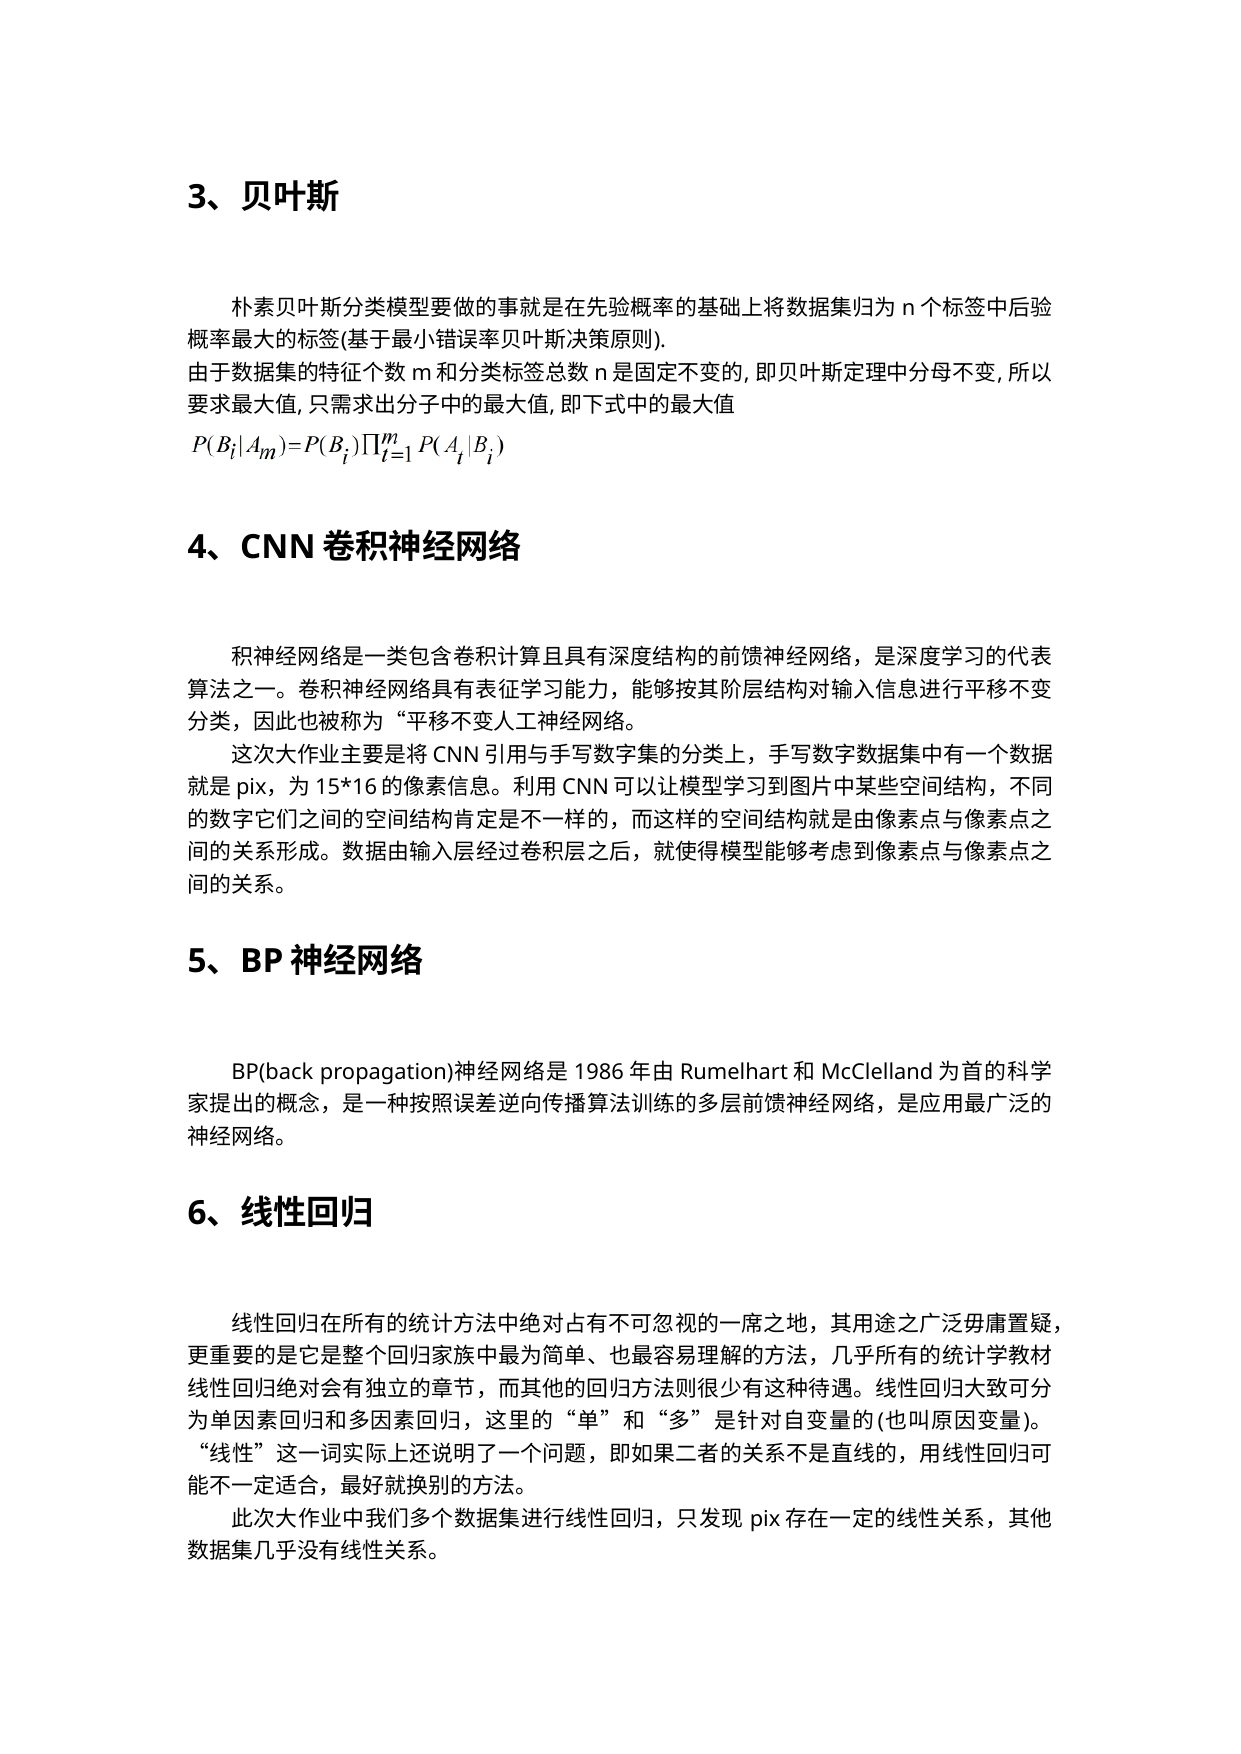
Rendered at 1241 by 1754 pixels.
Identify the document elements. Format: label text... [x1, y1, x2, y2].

text 由于数据集的特征个数m和分类标签总数n是固定不变的, 即贝叶斯定理中分母不变, 所以要求最大值, 只需求出分子中的最大值, 即下式中的最大值 [187, 354, 1053, 419]
text 积神经网络是一类包含卷积计算且具有深度结构的前馈神经网络，是深度学习的代表算法之一。卷积神经网络具有表征学习能力，能够按其阶层结构对输入信息进行平移不变分类，因此也被称为“平移不变人工神经网络。 [187, 639, 1053, 736]
subtitle 4、CNN卷积神经网络 [187, 511, 1053, 576]
subtitle 6、线性回归 [187, 1178, 1053, 1243]
text BP(back propagation)神经网络是1986年由Rumelhart和McClelland为首的科学家提出的概念，是一种按照误差逆向传播算法训练的多层前馈神经网络，是应用最广泛的神经网络。 [187, 1053, 1053, 1151]
text 线性回归在所有的统计方法中绝对占有不可忽视的一席之地，其用途之广泛毋庸置疑，更重要的是它是整个回归家族中最为简单、也最容易理解的方法，几乎所有的统计学教材，线性回归绝对会有独立的章节，而其他的回归方法则很少有这种待遇。线性回归大致可分为单因素回归和多因素回归，这里的“单”和“多”是针对自变量的(也叫原因变量)。“线性”这一词实际上还说明了一个问题，即如果二者的关系不是直线的，用线性回归可能不一定适合，最好就换别的方法。 [187, 1305, 1053, 1500]
text 此次大作业中我们多个数据集进行线性回归，只发现pix存在一定的线性关系，其他数据集几乎没有线性关系。 [187, 1500, 1053, 1565]
text 朴素贝叶斯分类模型要做的事就是在先验概率的基础上将数据集归为n个标签中后验概率最大的标签(基于最小错误率贝叶斯决策原则). [187, 289, 1053, 354]
subtitle 5、BP神经网络 [187, 926, 1053, 991]
text 这次大作业主要是将CNN引用与手写数字集的分类上，手写数字数据集中有一个数据就是pix，为15*16的像素信息。利用CNN可以让模型学习到图片中某些空间结构，不同的数字它们之间的空间结构肯定是不一样的，而这样的空间结构就是由像素点与像素点之间的关系形成。数据由输入层经过卷积层之后，就使得模型能够考虑到像素点与像素点之间的关系。 [187, 736, 1053, 899]
picture [187, 419, 514, 470]
subtitle 3、贝叶斯 [187, 162, 1053, 227]
